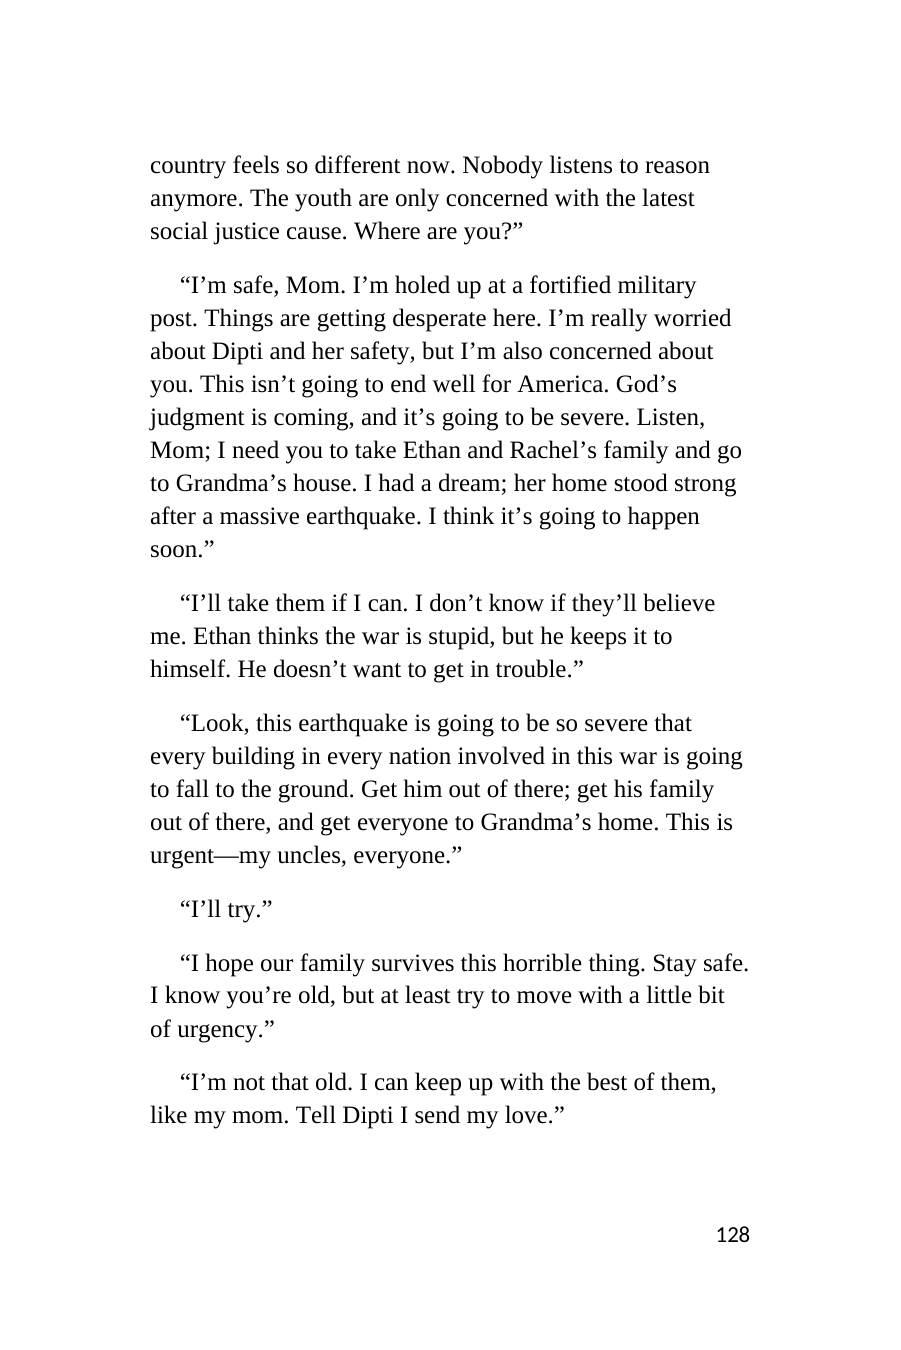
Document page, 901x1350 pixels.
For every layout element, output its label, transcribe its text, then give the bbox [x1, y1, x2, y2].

text “I’m safe, Mom. I’m holed up at a fortified military post. Things are getting desperate here. I’m really worried about Dipti and her safety, but I’m also concerned about you. This isn’t going to end well for America. God’s judgment is coming, and it’s going to be severe. Listen, Mom; I need you to take Ethan and Rachel’s family and go to Grandma’s house. I had a dream; her home stood strong after a massive earthquake. I think it’s going to happen soon.” [150, 270, 750, 563]
text “Look, this earthquake is going to be so severe that every building in every nation involved in this war is going to fall to the ground. Get him out of there; get his family out of there, and get everyone to Grandma’s home. This is urgent—my uncles, everyone.” [150, 708, 750, 869]
text “I’m not that old. I can keep up with the best of them, like my mom. Tell Dipti I send my love.” [150, 1067, 750, 1129]
text “I hope our family survives this horrible thing. Stay safe. I know you’re old, but at least try to move with a little bit of urgency.” [150, 948, 750, 1042]
text “I’ll try.” [150, 894, 750, 922]
text “I’ll take them if I can. I don’t know if they’ll believe me. Ethan thinks the war is stupid, but he keeps it to himself. He doesn’t want to get in trouble.” [150, 588, 750, 683]
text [150, 150, 750, 245]
